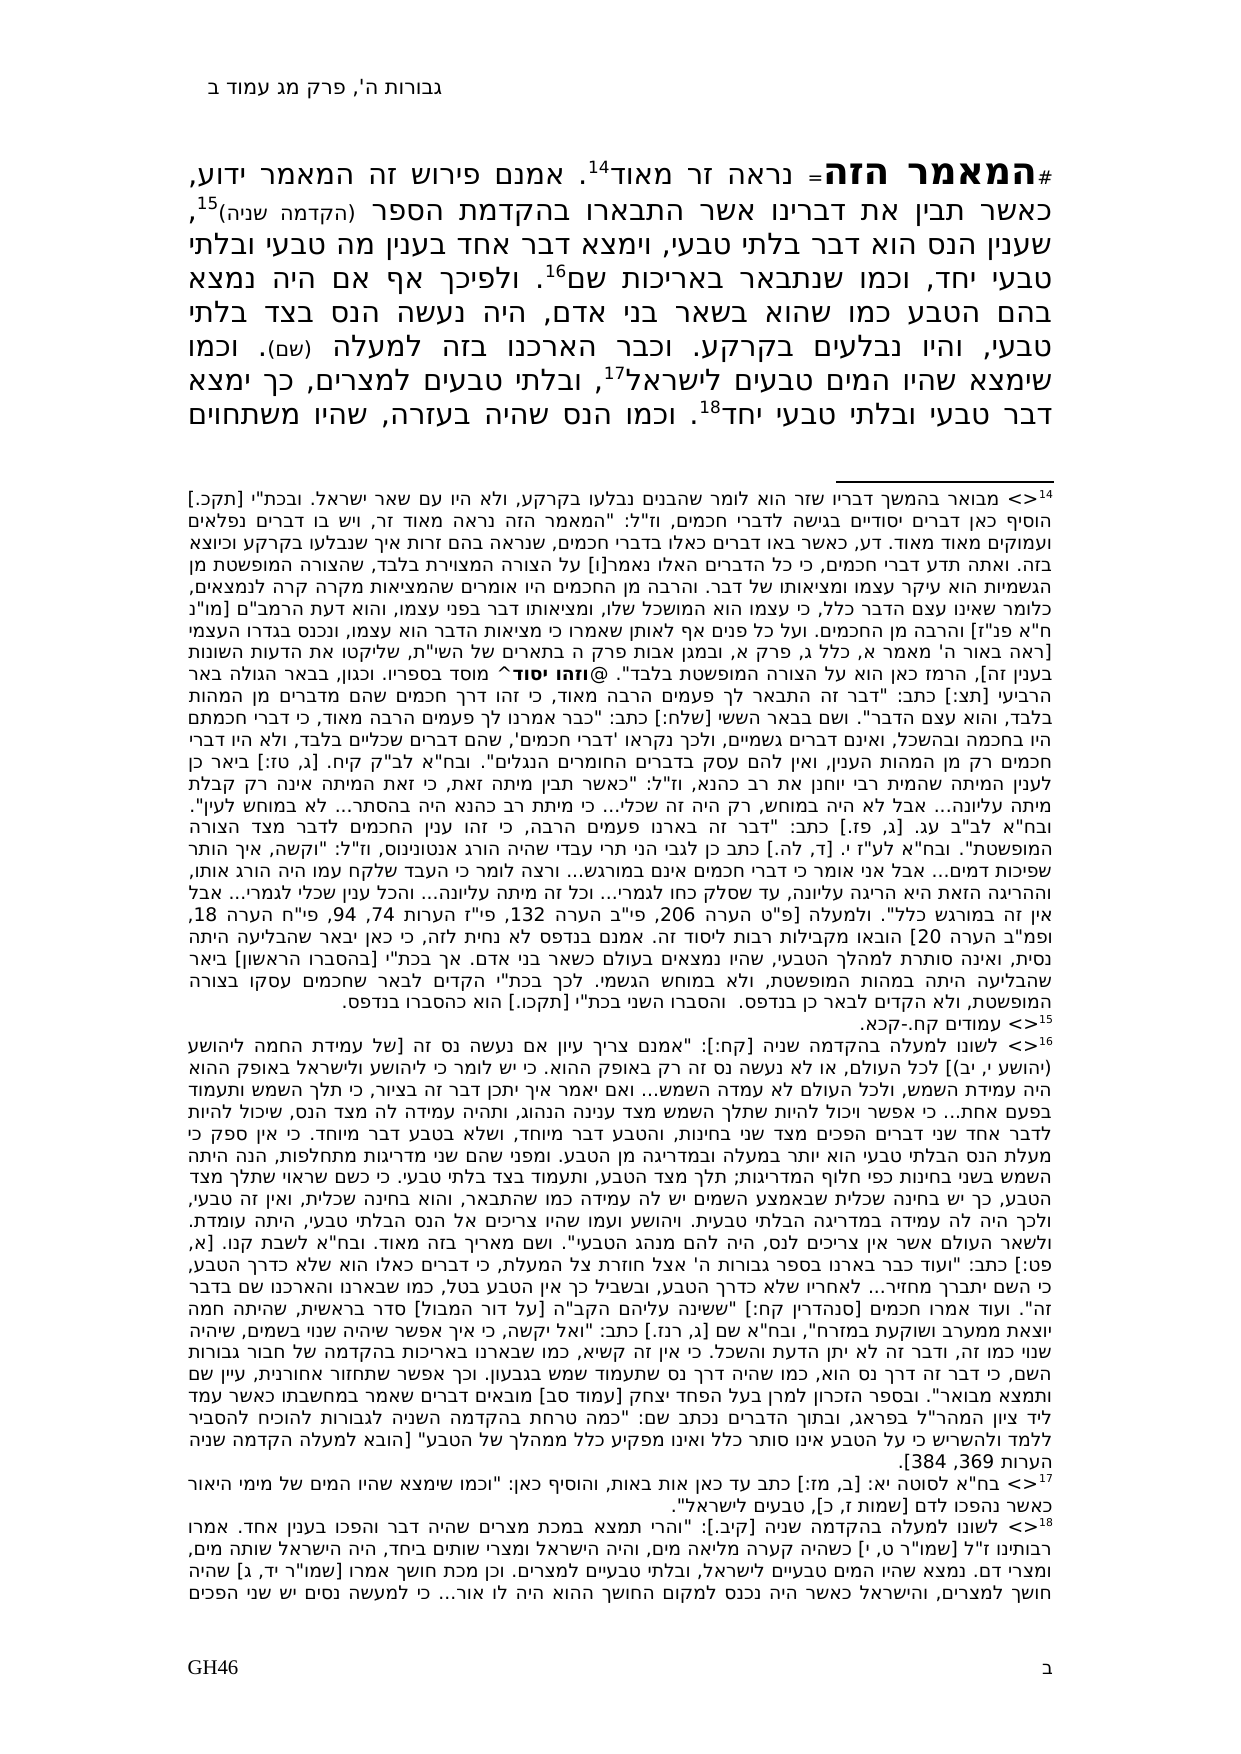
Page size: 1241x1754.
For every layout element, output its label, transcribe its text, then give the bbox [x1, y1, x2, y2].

text #המאמר הזה= נראה זר מאוד. אמנם פירוש זה המאמר ידוע, כאשר תבין את דברינו אשר התבארו בהקדמת הספר (הקדמה שניה), שענין הנס הוא דבר בלתי טבעי, וימצא דבר אחד בענין מה טבעי ובלתי טבעי יחד, וכמו שנתבאר באריכות שם. ולפיכך אף אם היה נמצא בהם הטבע כמו שהוא בשאר בני אדם, היה נעשה הנס בצד בלתי טבעי, והיו נבלעים בקרקע. וכבר הארכנו בזה למעלה (שם). וכמו שימצא שהיו המים טבעים לישראל, ובלתי טבעים למצרים, כך ימצא דבר טבעי ובלתי טבעי יחד. וכמו הנס שהיה בעזרה, שהיו משתחוים רוחים, כי היה נמצא טבעה* כמו שהוא, ובצד בלתי טבעי היו משתחוים רוחים. ולכך לא יקשה לך כלל אם היו נמצאים טבעים כמו שראוי*, ובלתי טבעים נבלעים בדרך הנס. [187, 150, 1053, 431]
